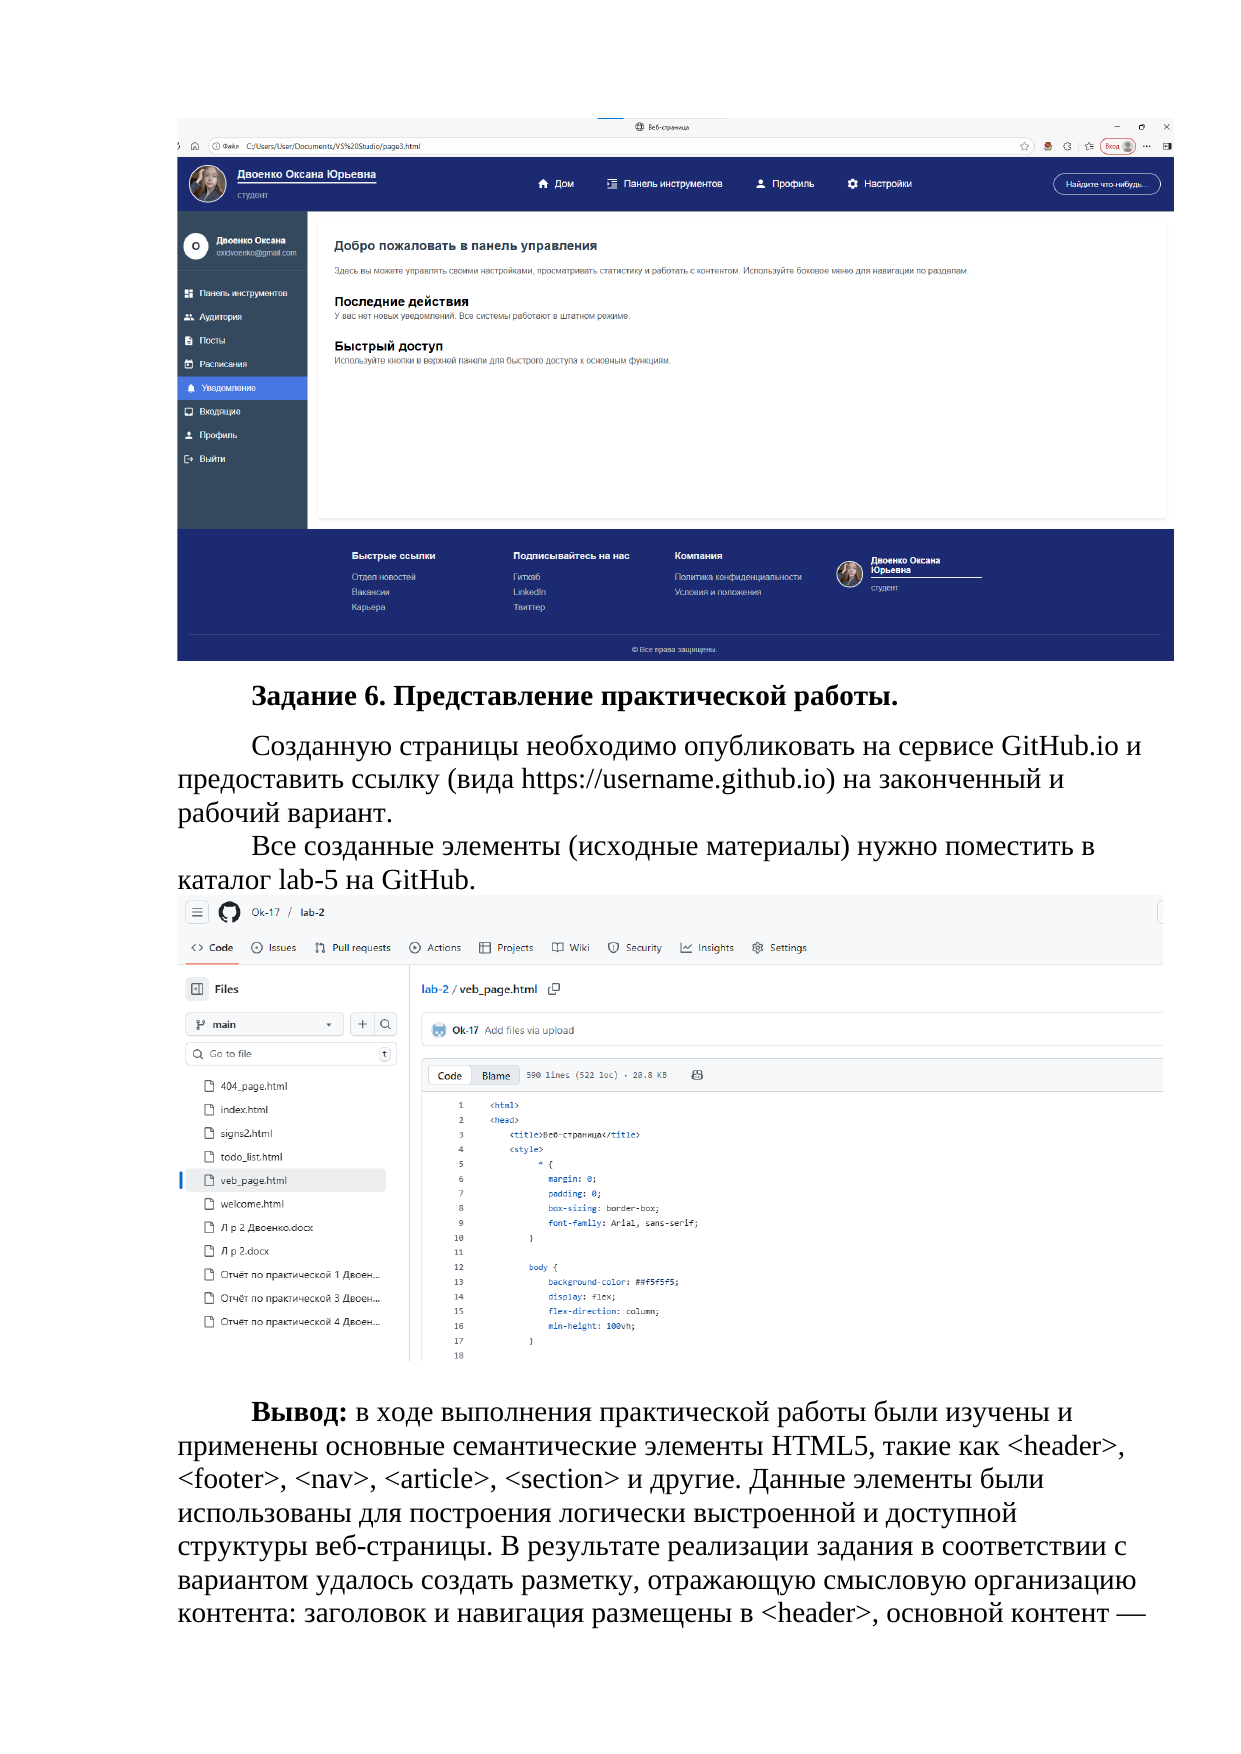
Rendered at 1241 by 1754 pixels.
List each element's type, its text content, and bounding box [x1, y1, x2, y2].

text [177, 1394, 1152, 1629]
text Все созданные элементы (исходные материалы) нужно поместить в каталог lab-5 на GitHub. [177, 828, 1152, 895]
picture [177, 118, 1174, 661]
picture [177, 895, 1164, 1361]
text Задание 6. Представление практической работы. [177, 678, 1152, 711]
text Созданную страницы необходимо опубликовать на сервисе GitHub.io и предоставить ссылку (вида https://username.github.io) на законченный и рабочий вариант. [177, 728, 1152, 828]
